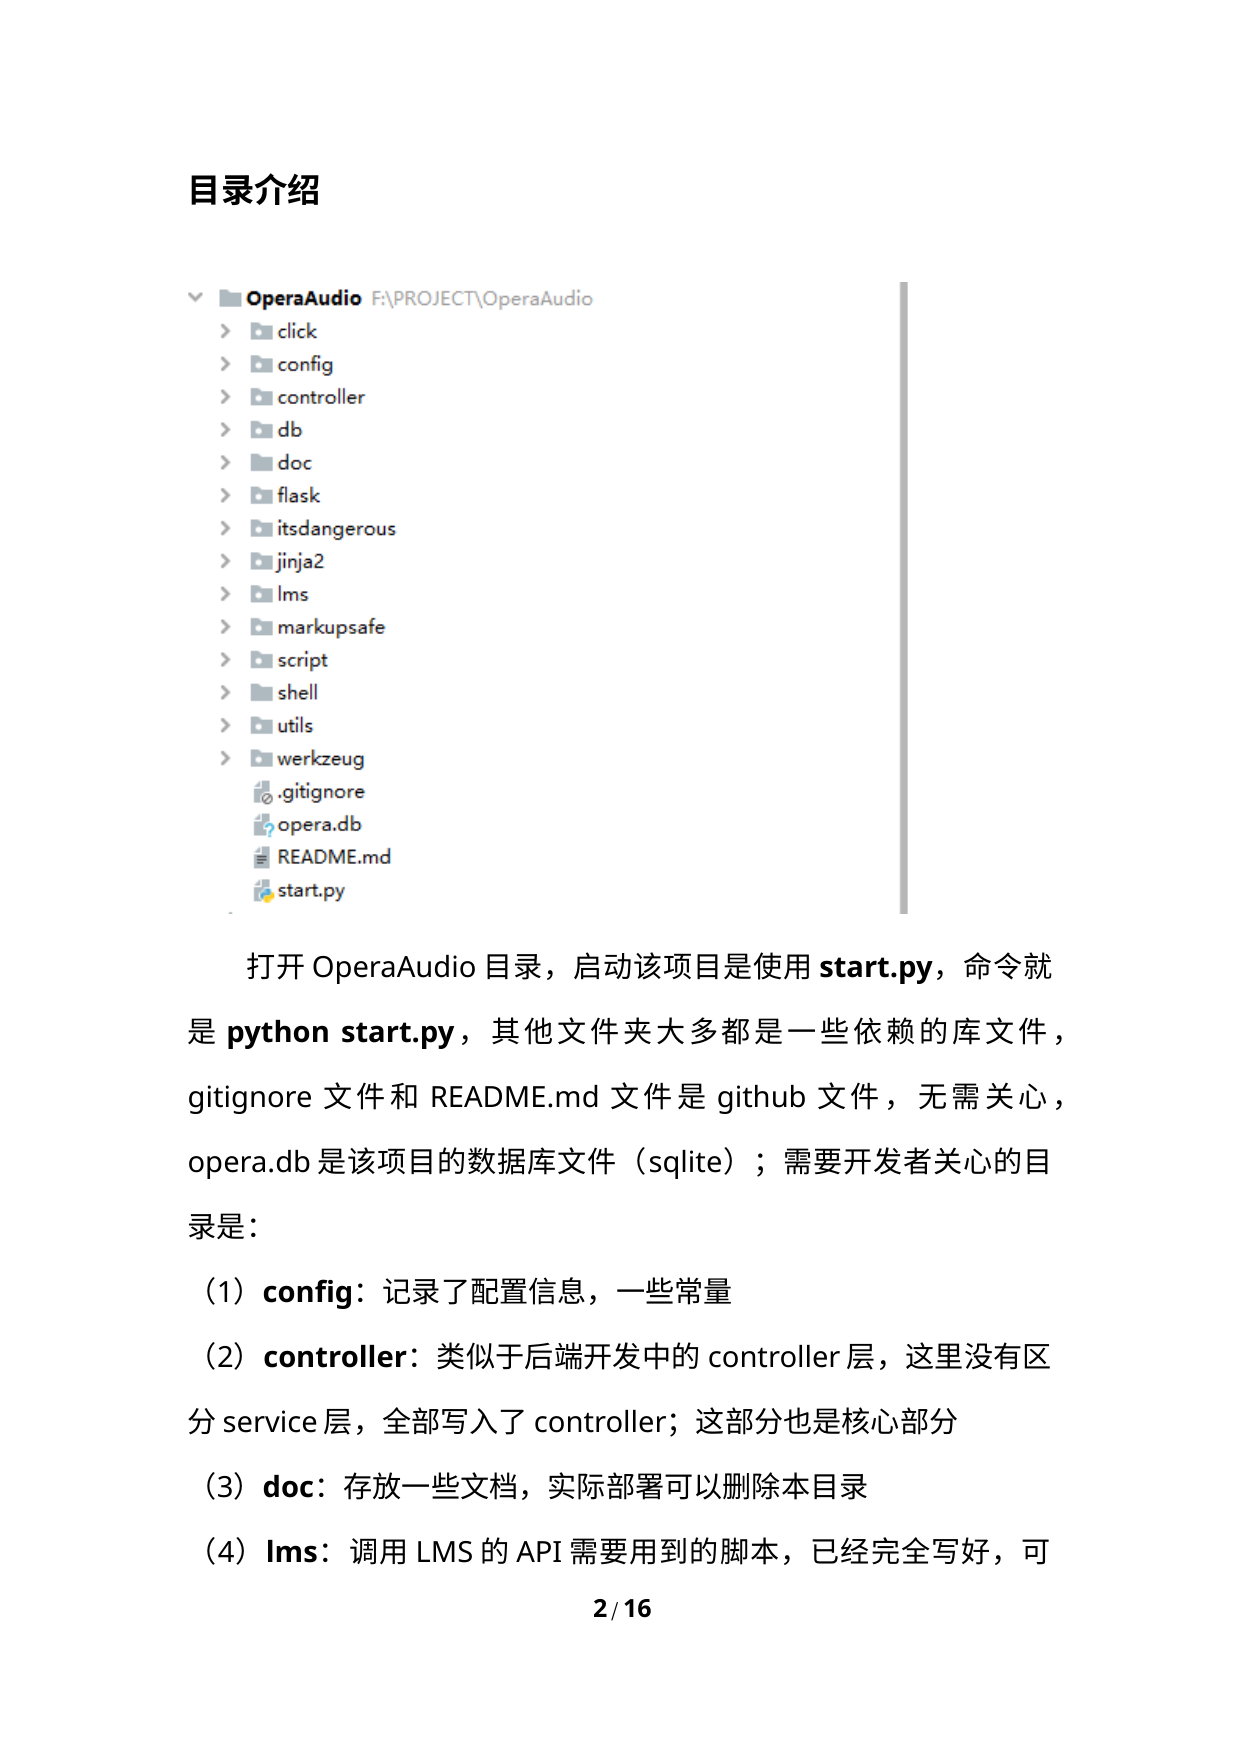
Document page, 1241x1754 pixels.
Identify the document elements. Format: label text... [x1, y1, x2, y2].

text 打开OperaAudio目录，启动该项目是使用start.py，命令就是python start.py，其他文件夹大多都是一些依赖的库文件，gitignore文件和README.md文件是github文件，无需关心，opera.db是该项目的数据库文件（sqlite）；需要开发者关心的目录是： [187, 933, 1053, 1258]
subtitle 目录介绍 [187, 156, 1053, 221]
text （3）doc：存放一些文档，实际部署可以删除本目录 [187, 1453, 1053, 1518]
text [187, 1518, 1053, 1583]
text （2）controller：类似于后端开发中的controller层，这里没有区分service层，全部写入了controller；这部分也是核心部分 [187, 1323, 1053, 1453]
text （1）config：记录了配置信息，一些常量 [187, 1258, 1053, 1323]
picture [187, 282, 908, 914]
